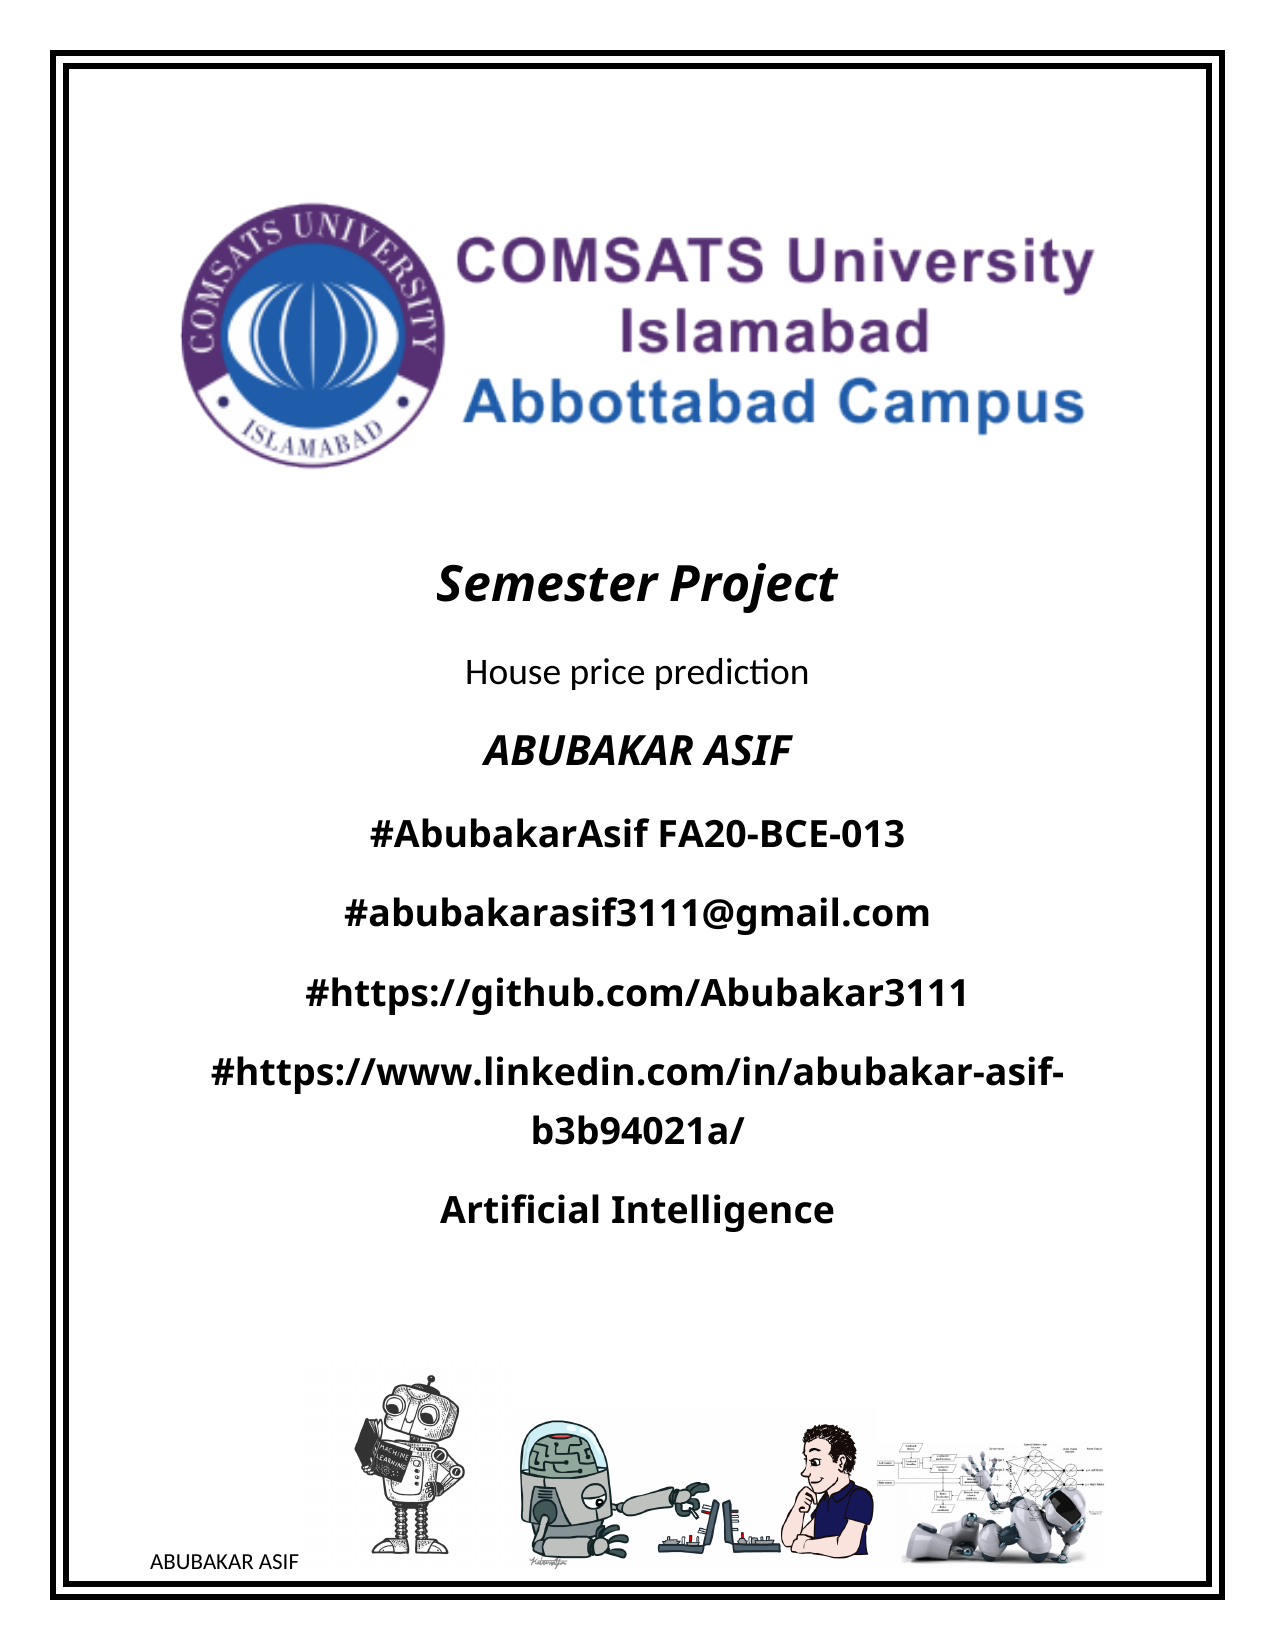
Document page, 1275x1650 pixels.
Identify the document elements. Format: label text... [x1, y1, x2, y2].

text #abubakarasif3111@gmail.com [150, 887, 1125, 938]
text #https://github.com/Abubakar3111 [150, 966, 1125, 1017]
text House price prediction [150, 648, 1125, 693]
picture [175, 150, 1100, 524]
text Artificial Intelligence [150, 1184, 1125, 1235]
picture [304, 1359, 1107, 1570]
text #https://www.linkedin.com/in/abubakar-asif-b3b94021a/ [150, 1046, 1125, 1155]
text ABUBAKAR ASIF [150, 721, 1125, 778]
text Semester Project [150, 548, 1125, 617]
text #AbubakarAsif FA20-BCE-013 [150, 807, 1125, 858]
